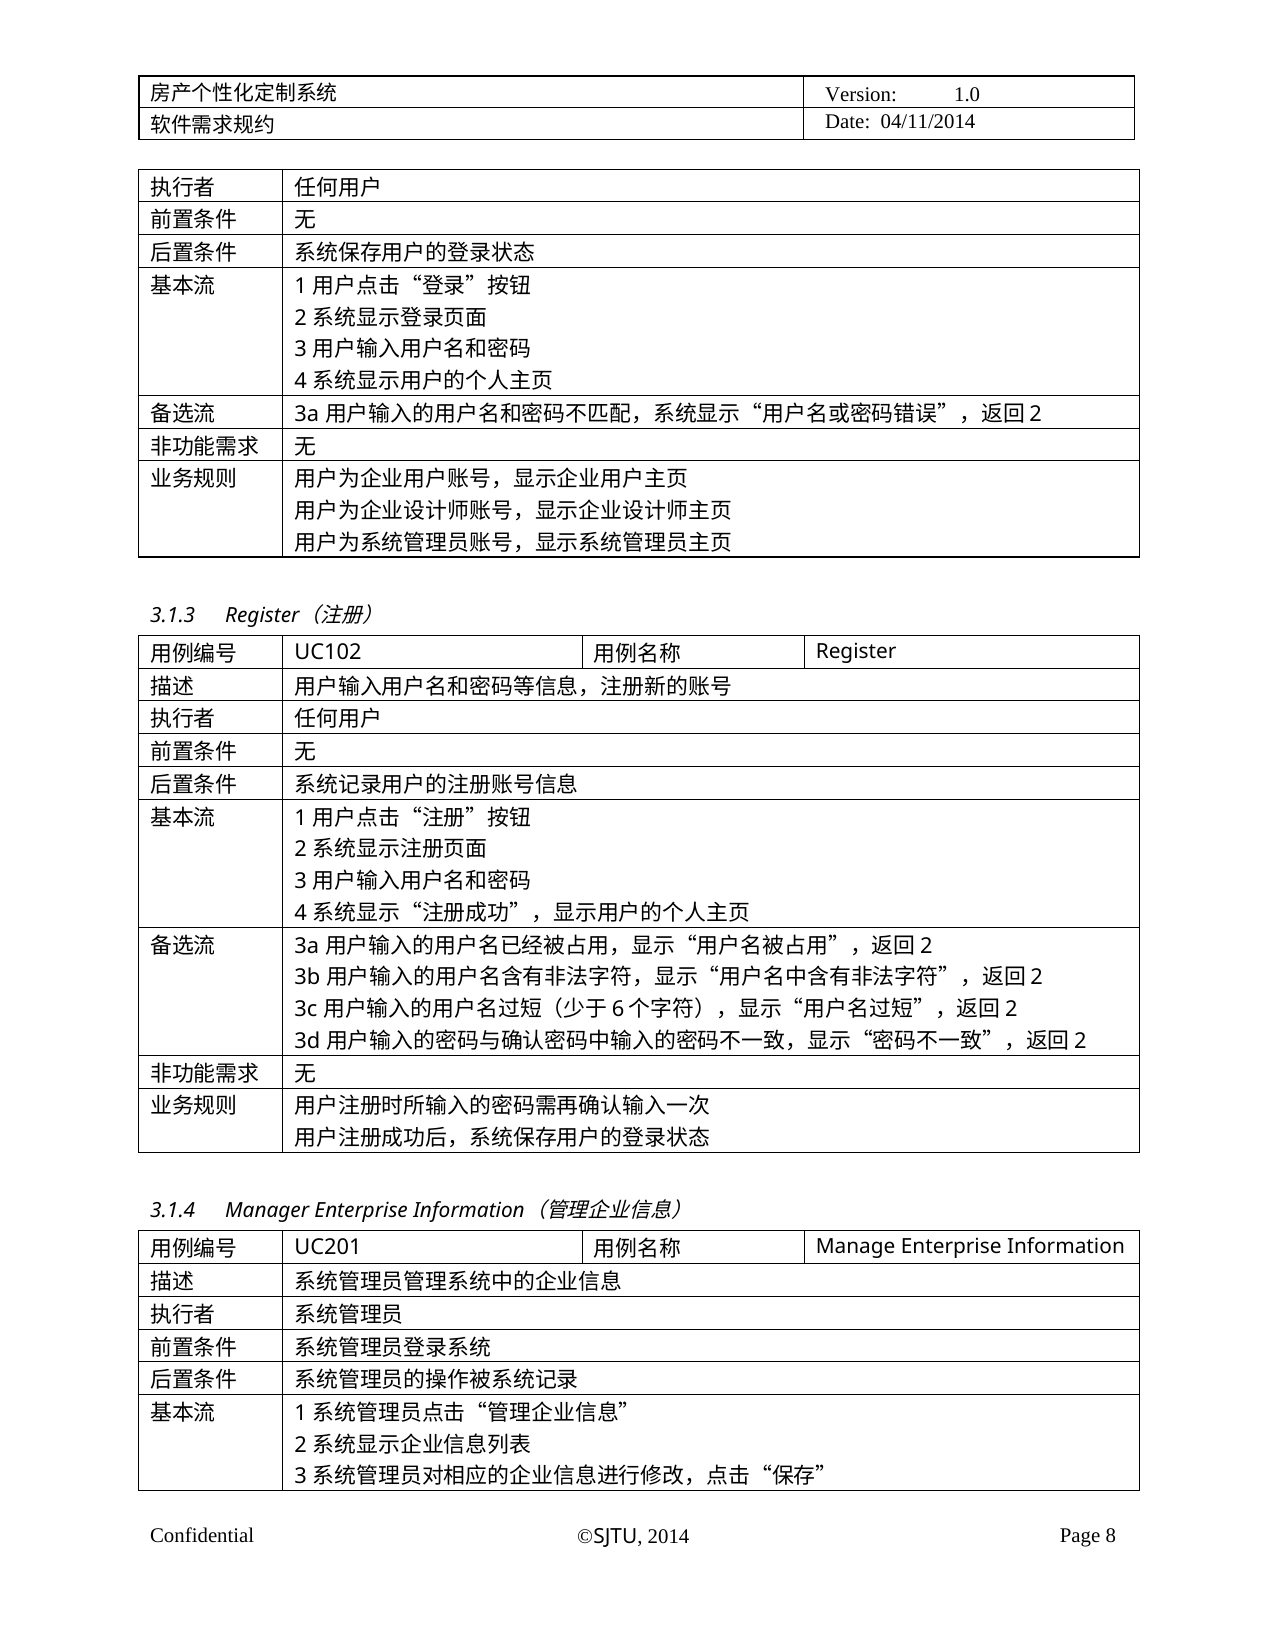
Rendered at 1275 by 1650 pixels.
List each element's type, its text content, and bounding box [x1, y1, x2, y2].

table_cell 系统管理员 [283, 1297, 1139, 1328]
table_cell 后置条件 [139, 1362, 282, 1394]
table_cell 1 用户点击“登录”按钮 2 系统显示登录页面 3 用户输入用户名和密码 4 系统显示用户的个人主页 [283, 268, 1139, 395]
table_cell 无 [283, 429, 1139, 460]
table_cell 系统管理员登录系统 [283, 1330, 1139, 1361]
table_cell 基本流 [139, 800, 282, 927]
table_cell 无 [283, 734, 1139, 766]
table_cell 基本流 [139, 1395, 282, 1490]
table_cell 后置条件 [139, 235, 282, 267]
table_cell 后置条件 [139, 767, 282, 798]
table_cell 前置条件 [139, 202, 282, 234]
table_cell 前置条件 [139, 1330, 282, 1361]
table_cell 基本流 [139, 268, 282, 395]
table_cell 3a 用户输入的用户名已经被占用，显示“用户名被占用”，返回2 3b 用户输入的用户名含有非法字符，显示“用户名中含有非法字符”，返回2 3c 用户输入的用户名过短（少于6个字符），显示“用户名过短”，返回2 3d 用户输入的密码与确认密码中输入的密码不一致，显示“密码不一致”，返回2 [283, 928, 1139, 1055]
table_cell 系统保存用户的登录状态 [283, 235, 1139, 267]
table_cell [283, 1395, 1139, 1490]
table_cell 任何用户 [283, 170, 1139, 201]
table_header UC102 [283, 636, 582, 668]
table_header 用例编号 [139, 1231, 282, 1263]
table_cell 业务规则 [139, 461, 282, 556]
table_header Register [805, 636, 1139, 668]
table_cell 1 用户点击“注册”按钮 2 系统显示注册页面 3 用户输入用户名和密码 4 系统显示“注册成功”，显示用户的个人主页 [283, 800, 1139, 927]
table_cell 执行者 [139, 170, 282, 201]
table_cell 系统管理员管理系统中的企业信息 [283, 1264, 1139, 1296]
table_header 用例编号 [139, 636, 282, 668]
subtitle Manager Enterprise Information（管理企业信息） [150, 1194, 1125, 1224]
table_cell 用户注册时所输入的密码需再确认输入一次 用户注册成功后，系统保存用户的登录状态 [283, 1089, 1139, 1152]
table_cell 任何用户 [283, 701, 1139, 733]
table_cell 执行者 [139, 1297, 282, 1328]
table_cell 系统管理员的操作被系统记录 [283, 1362, 1139, 1394]
table_cell 描述 [139, 669, 282, 700]
subtitle Register（注册） [150, 598, 1125, 629]
table_header UC201 [283, 1231, 582, 1263]
table_cell 非功能需求 [139, 429, 282, 460]
table_cell 描述 [139, 1264, 282, 1296]
table_cell 非功能需求 [139, 1056, 282, 1087]
table_cell 执行者 [139, 701, 282, 733]
table_cell 无 [283, 1056, 1139, 1087]
table_cell 用户输入用户名和密码等信息，注册新的账号 [283, 669, 1139, 700]
table_cell 3a 用户输入的用户名和密码不匹配，系统显示“用户名或密码错误”，返回2 [283, 396, 1139, 428]
table_header 用例名称 [583, 636, 804, 668]
table_cell 用户为企业用户账号，显示企业用户主页 用户为企业设计师账号，显示企业设计师主页 用户为系统管理员账号，显示系统管理员主页 [283, 461, 1139, 556]
table_cell 备选流 [139, 928, 282, 1055]
table_header 用例名称 [583, 1231, 804, 1263]
table_cell 前置条件 [139, 734, 282, 766]
table_cell 备选流 [139, 396, 282, 428]
table_cell 业务规则 [139, 1089, 282, 1152]
table_cell 系统记录用户的注册账号信息 [283, 767, 1139, 798]
table_cell 无 [283, 202, 1139, 234]
table_header Manage Enterprise Information [805, 1231, 1139, 1263]
